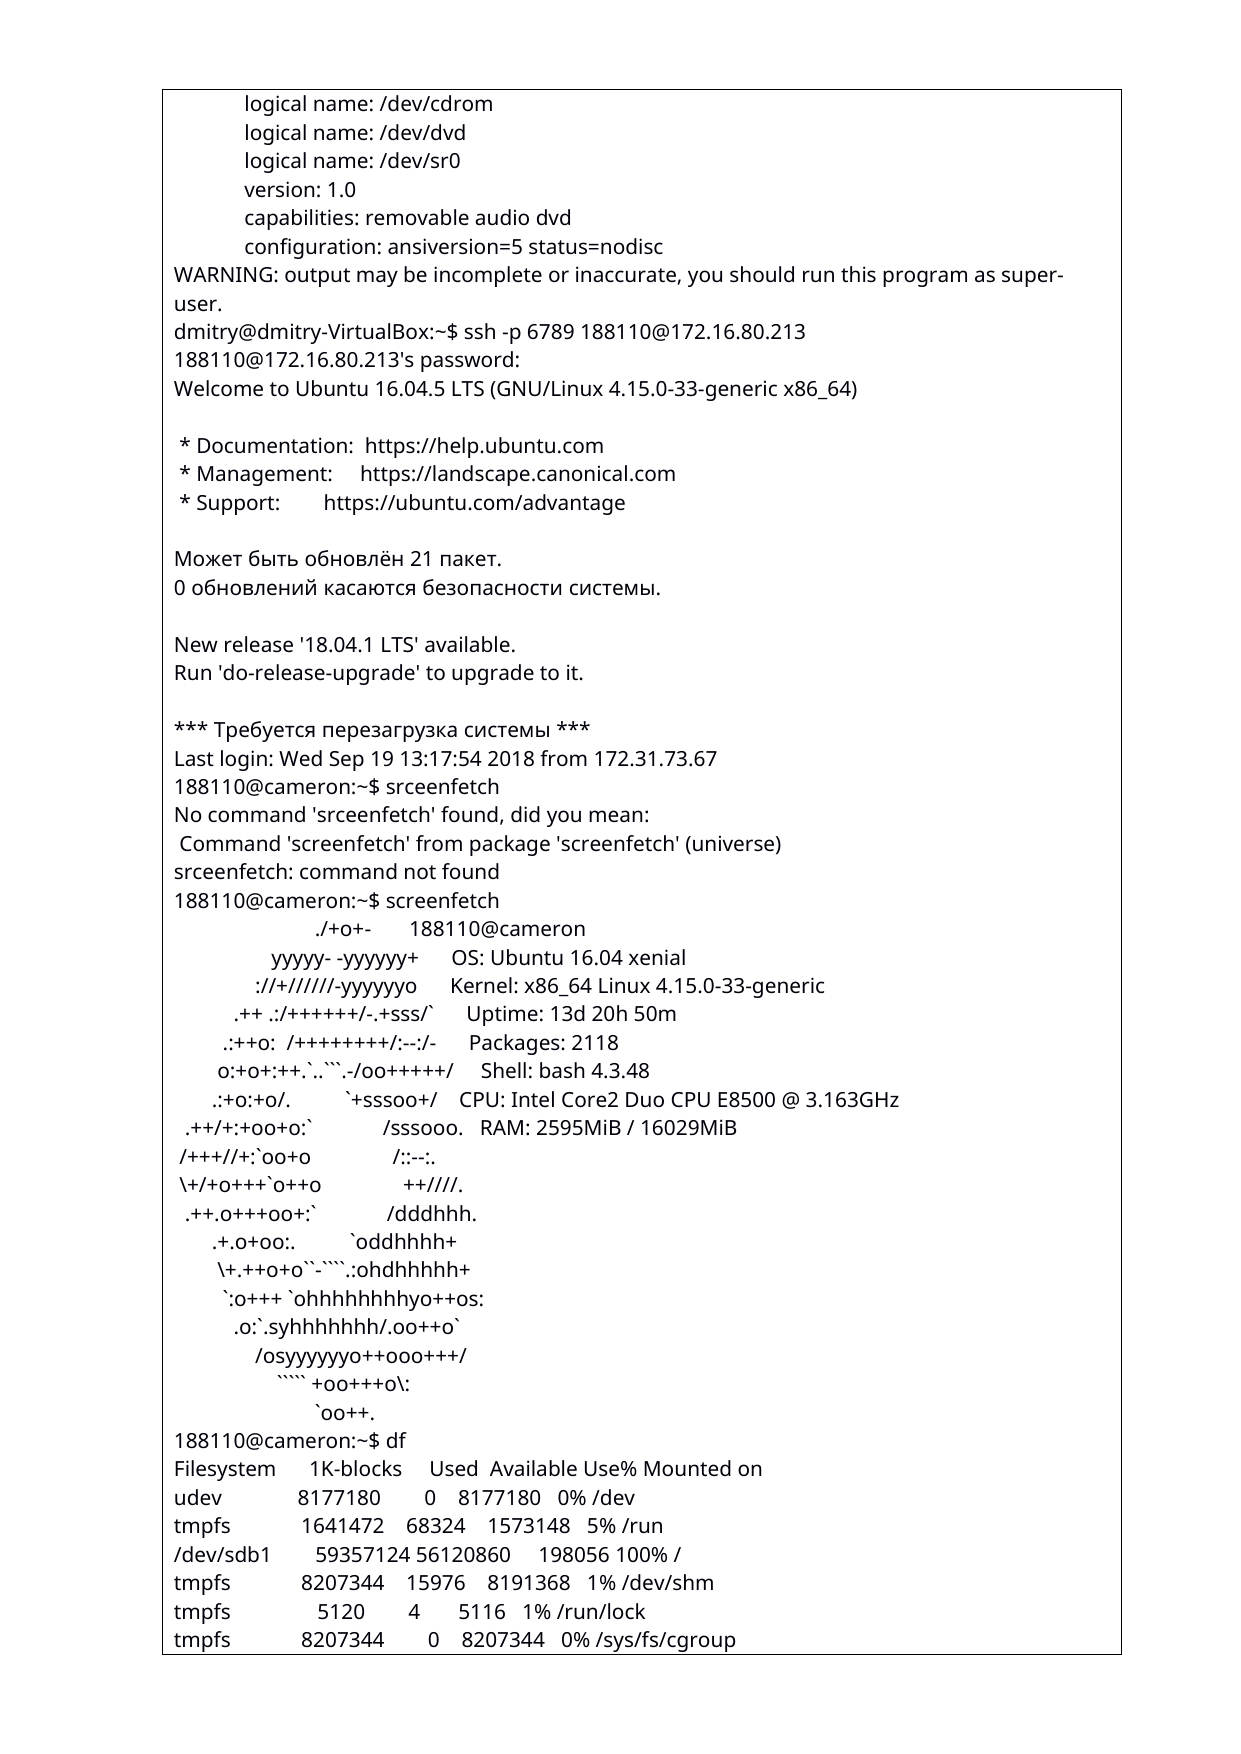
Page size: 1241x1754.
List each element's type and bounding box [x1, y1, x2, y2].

table_header [163, 90, 1121, 1654]
